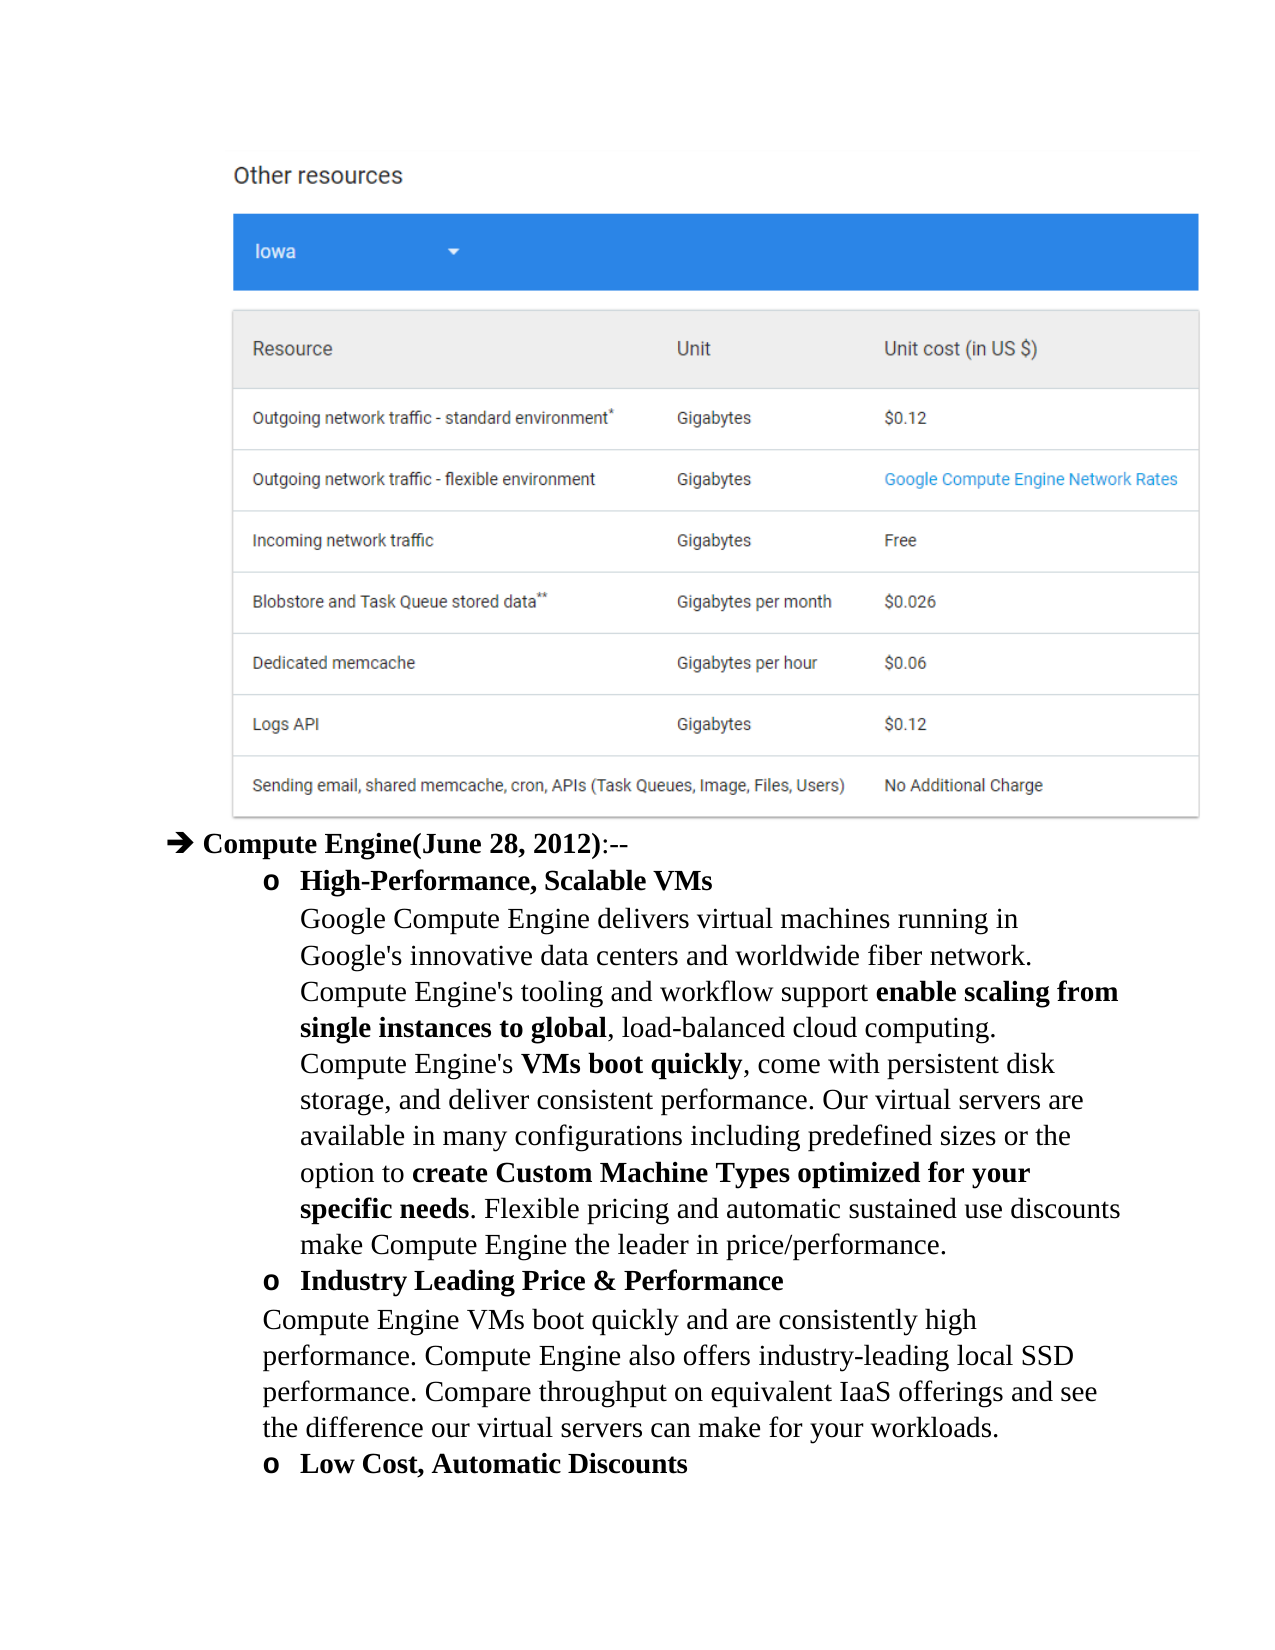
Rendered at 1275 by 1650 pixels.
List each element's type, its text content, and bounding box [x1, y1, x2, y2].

list High-Performance, Scalable VMs [262, 863, 1125, 899]
list Industry Leading Price & Performance [262, 1263, 1125, 1299]
list Compute Engine VMs boot quickly and are consistently high performance. Compute Engine also offers industry-leading local SSD performance. Compare throughput on equivalent IaaS offerings and see the difference our virtual servers can make for your workloads. [262, 1302, 1125, 1444]
list Compute Engine(June 28, 2012):-- [165, 827, 422, 860]
picture [225, 150, 1200, 825]
list Low Cost, Automatic Discounts [262, 1447, 1125, 1483]
list Compute Engine's VMs boot quickly, come with persistent disk storage, and deliver consistent performance. Our virtual servers are available in many configurations including predefined sizes or the option to create Custom Machine Types optimized for your specific needs. Flexible pricing and automatic sustained use discounts make Compute Engine the leader in price/performance. [300, 1046, 1125, 1261]
list Compute Engine(June 28, 2012):-- [591, 827, 1125, 860]
list Google Compute Engine delivers virtual machines running in Google's innovative data centers and worldwide fiber network. Compute Engine's tooling and workflow support enable scaling from single instances to global, load-balanced cloud computing. [300, 902, 1125, 1044]
